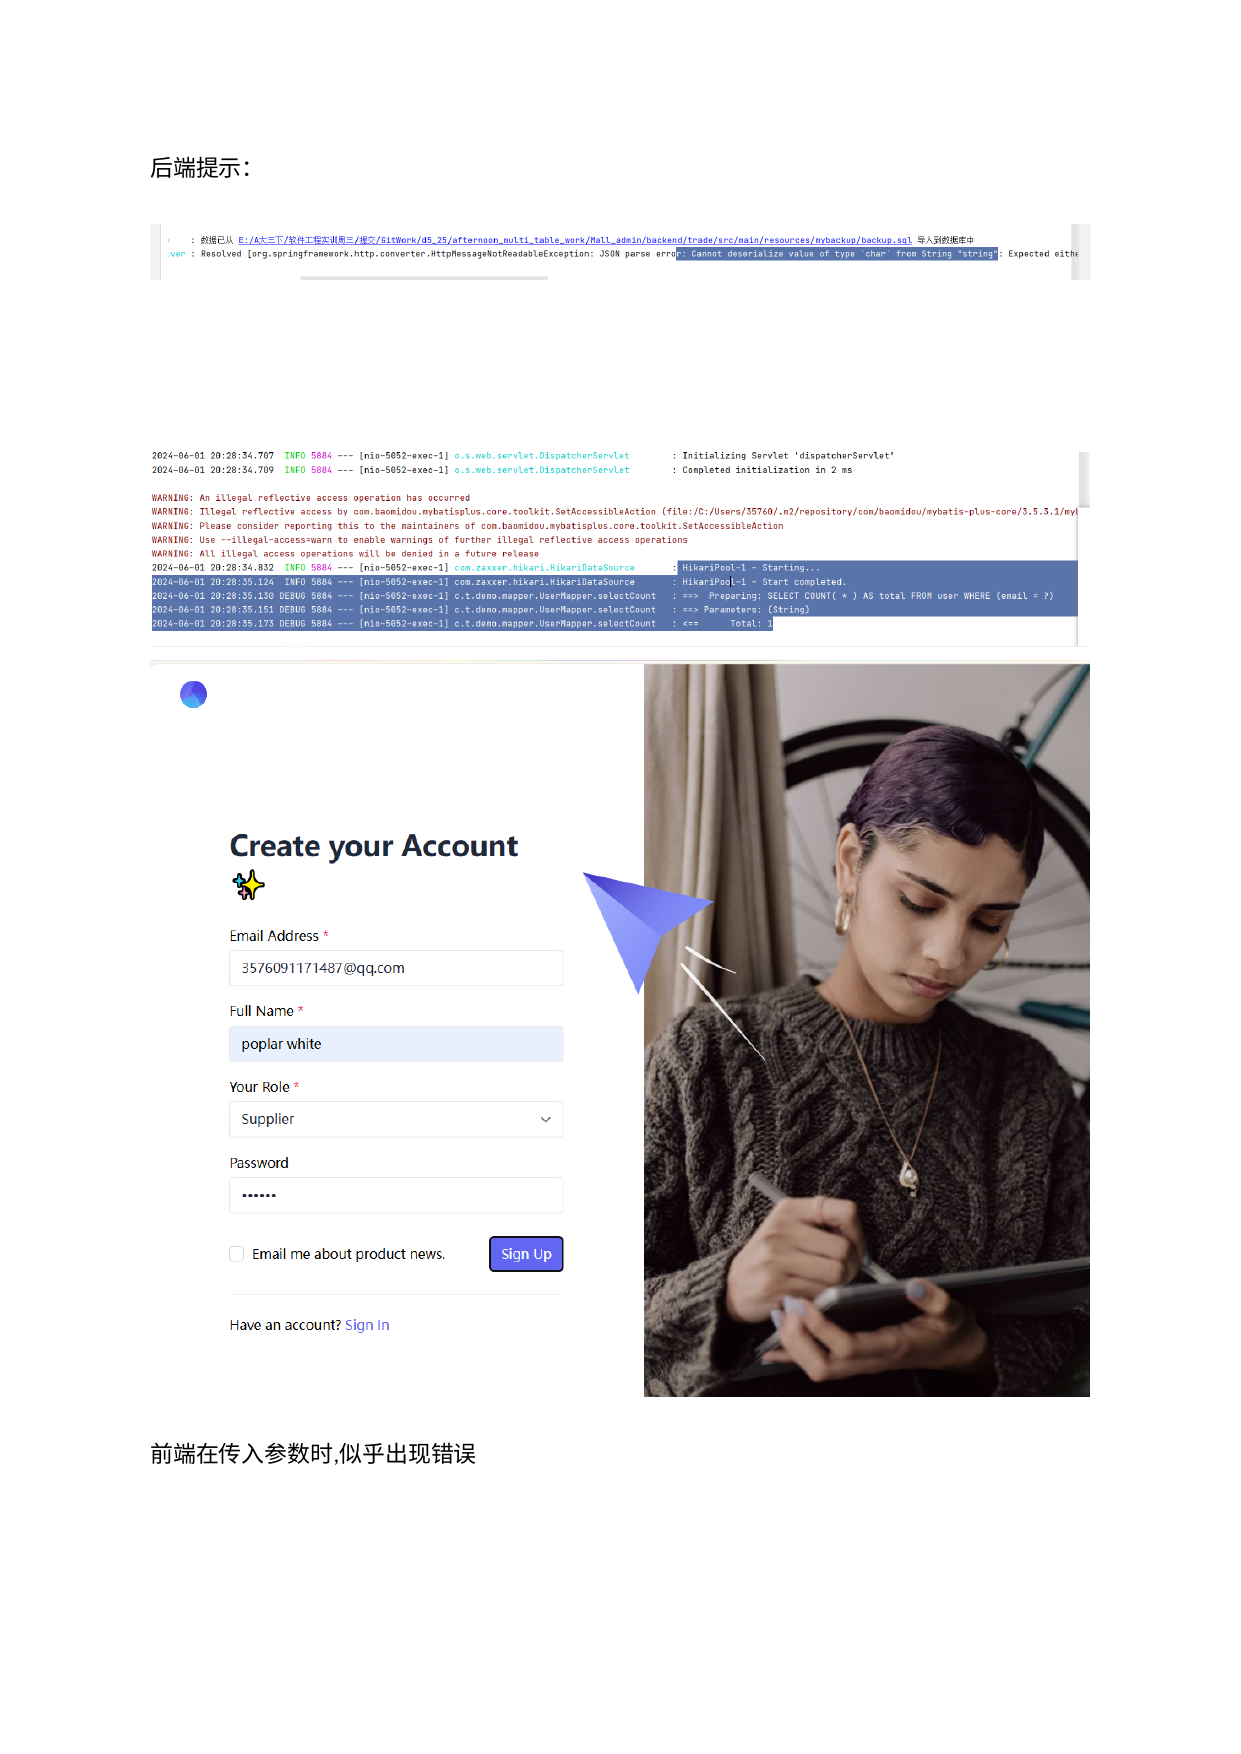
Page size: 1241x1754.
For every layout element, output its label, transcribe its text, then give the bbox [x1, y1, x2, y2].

text 后端提示： [150, 150, 1090, 183]
text 前端在传入参数时,似乎出现错误 [150, 1436, 1090, 1469]
picture [150, 224, 1091, 280]
picture [150, 452, 1090, 647]
picture [150, 660, 1090, 1397]
